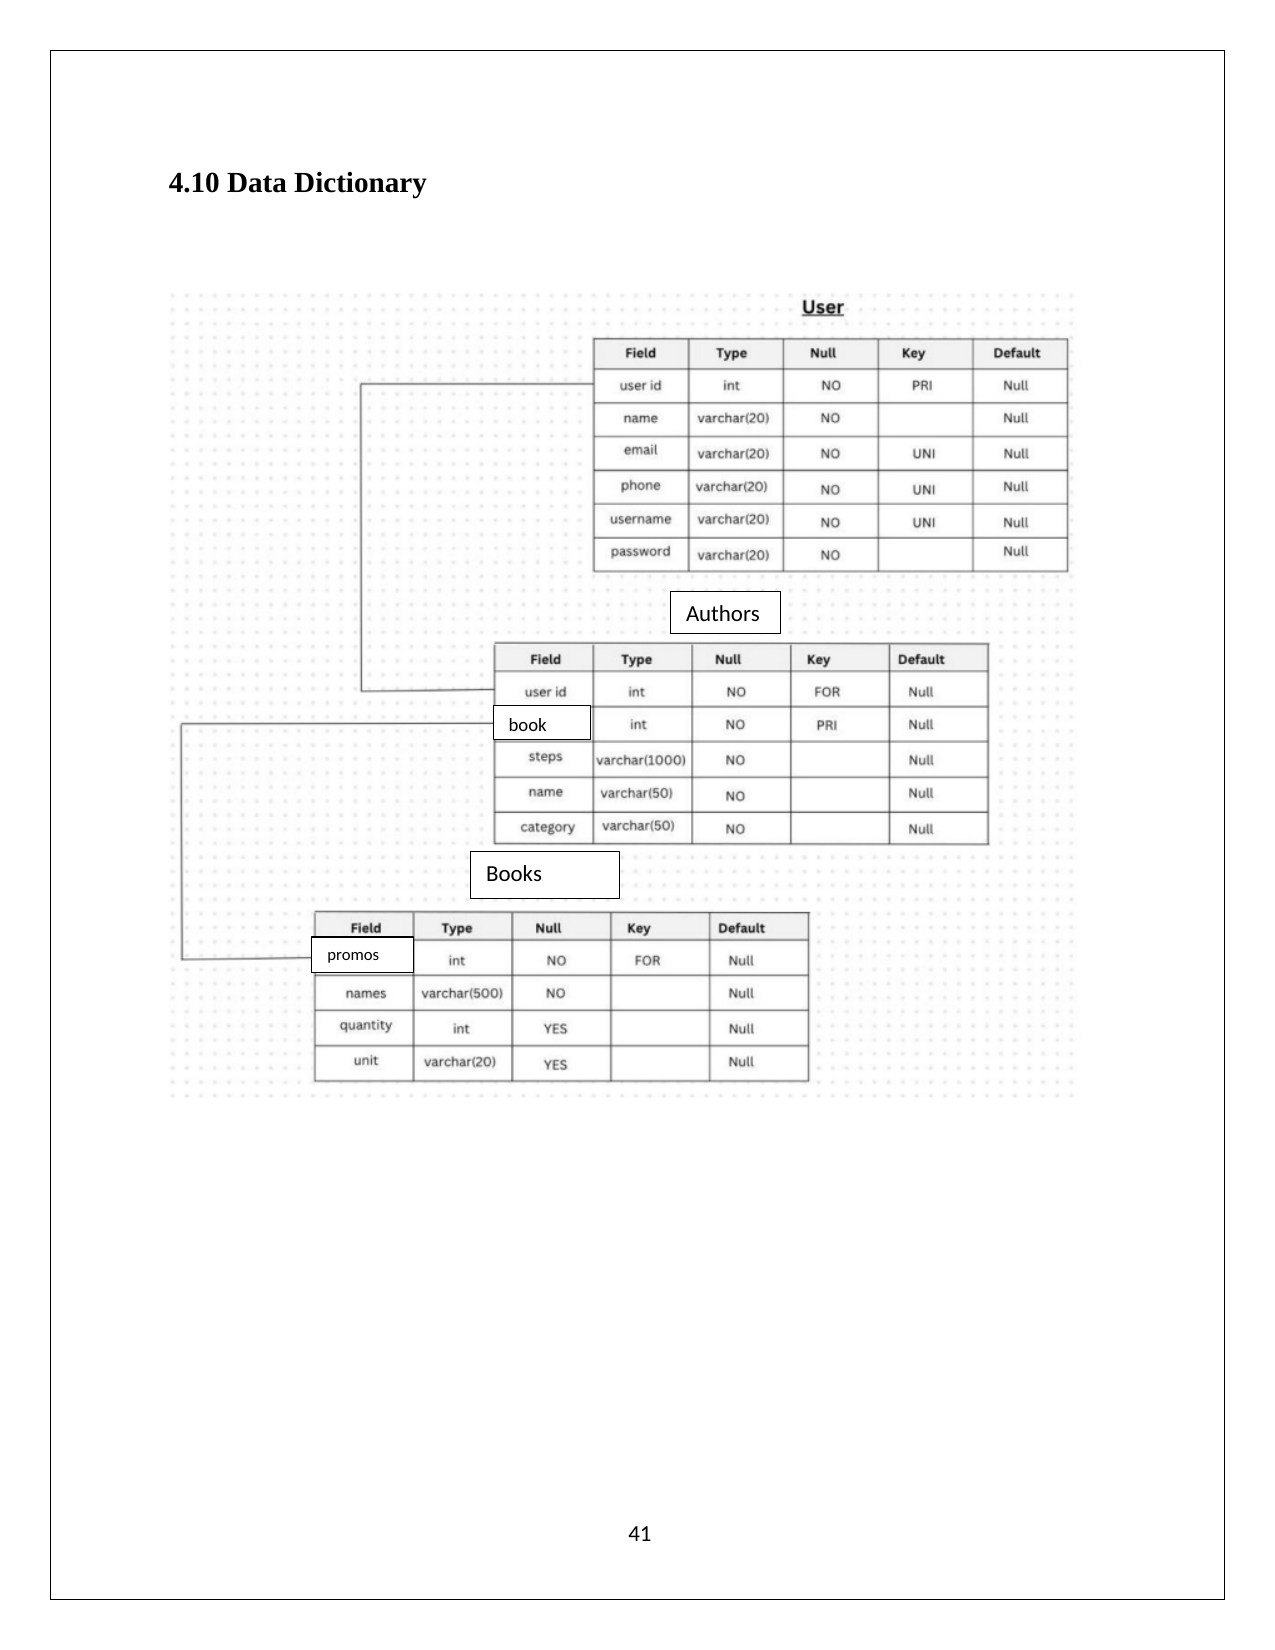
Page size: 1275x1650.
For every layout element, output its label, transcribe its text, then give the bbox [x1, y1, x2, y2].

picture [142, 287, 1097, 1110]
subtitle 4.10 Data Dictionary [168, 148, 1107, 204]
